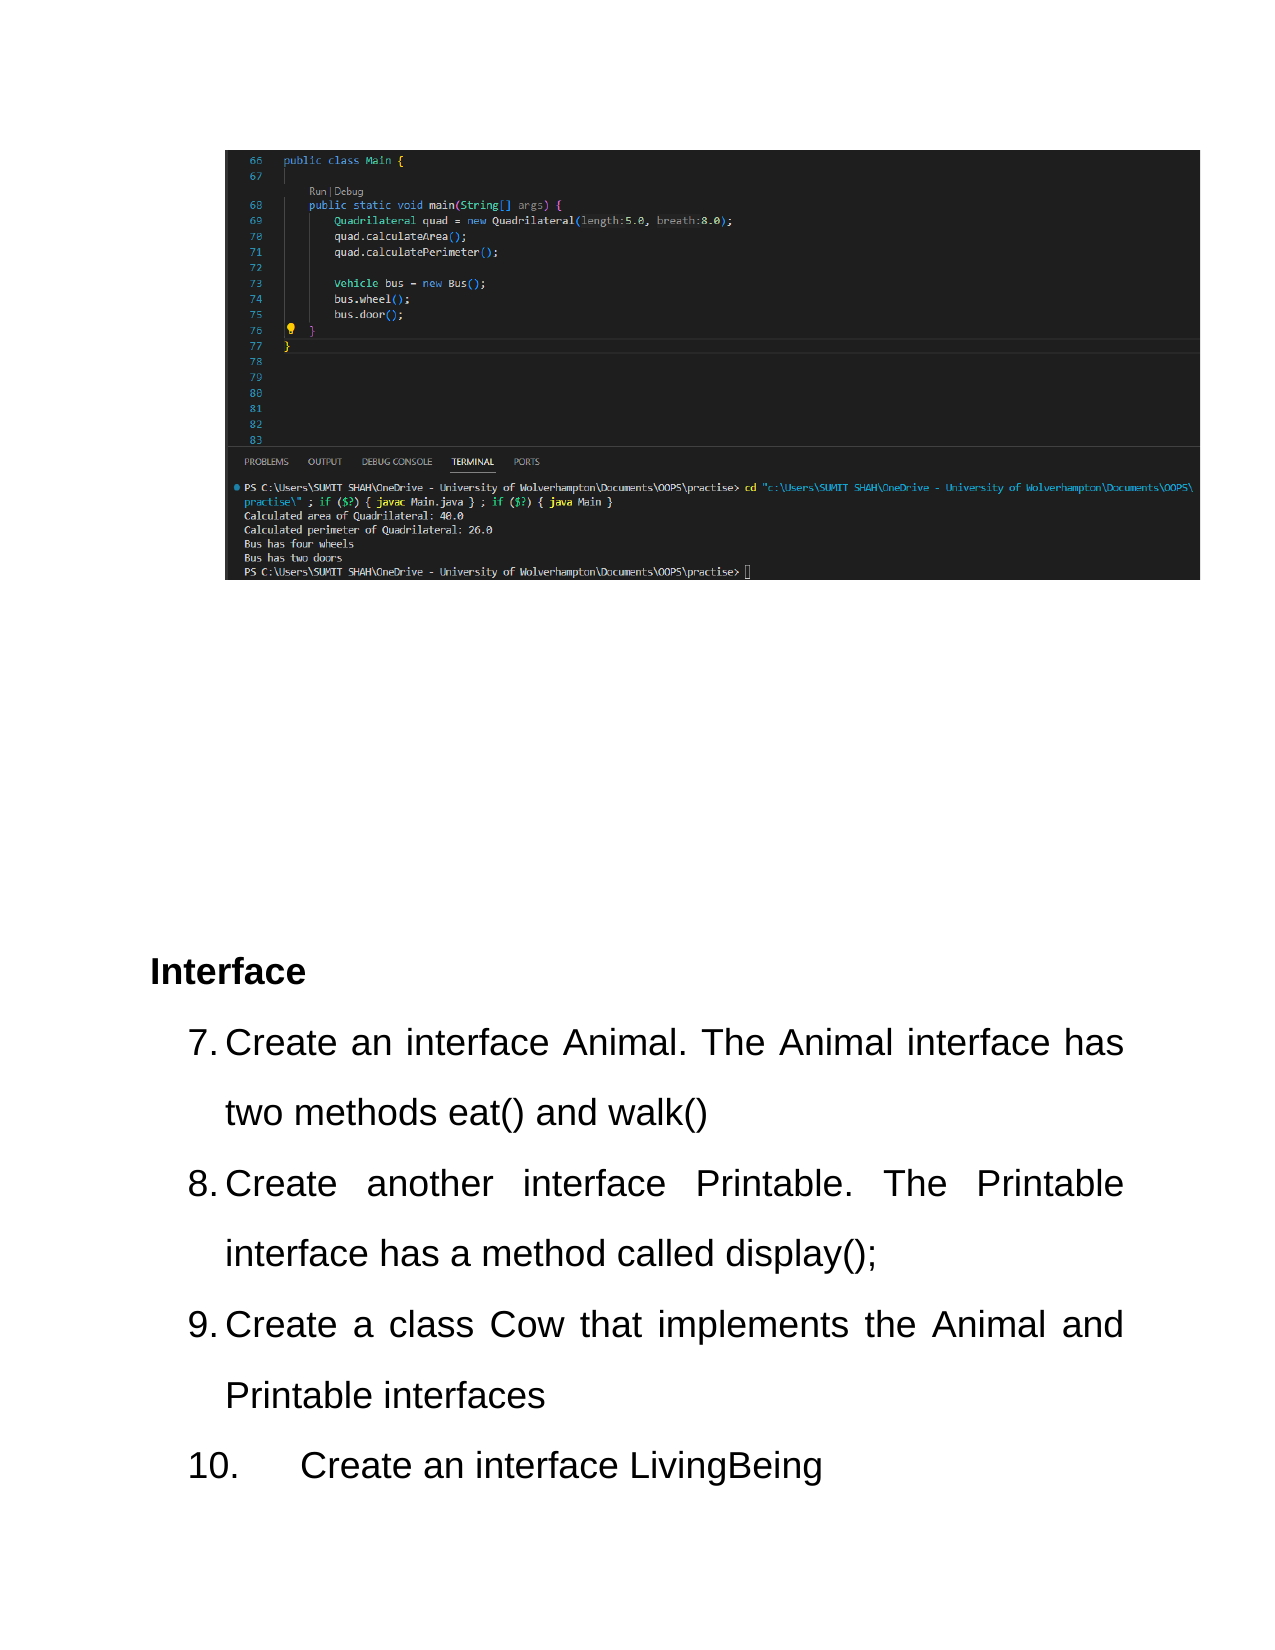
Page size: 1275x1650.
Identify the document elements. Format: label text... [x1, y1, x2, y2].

text Interface [150, 949, 1125, 992]
list Create another interface Printable. The Printable interface has a method called display(); [187, 1161, 1125, 1275]
picture [225, 150, 1200, 580]
list Create a class Cow that implements the Animal and Printable interfaces [187, 1302, 1125, 1416]
list Create an interface LivingBeing [187, 1443, 1125, 1487]
list Create an interface Animal. The Animal interface has two methods eat() and walk() [187, 1020, 1125, 1133]
